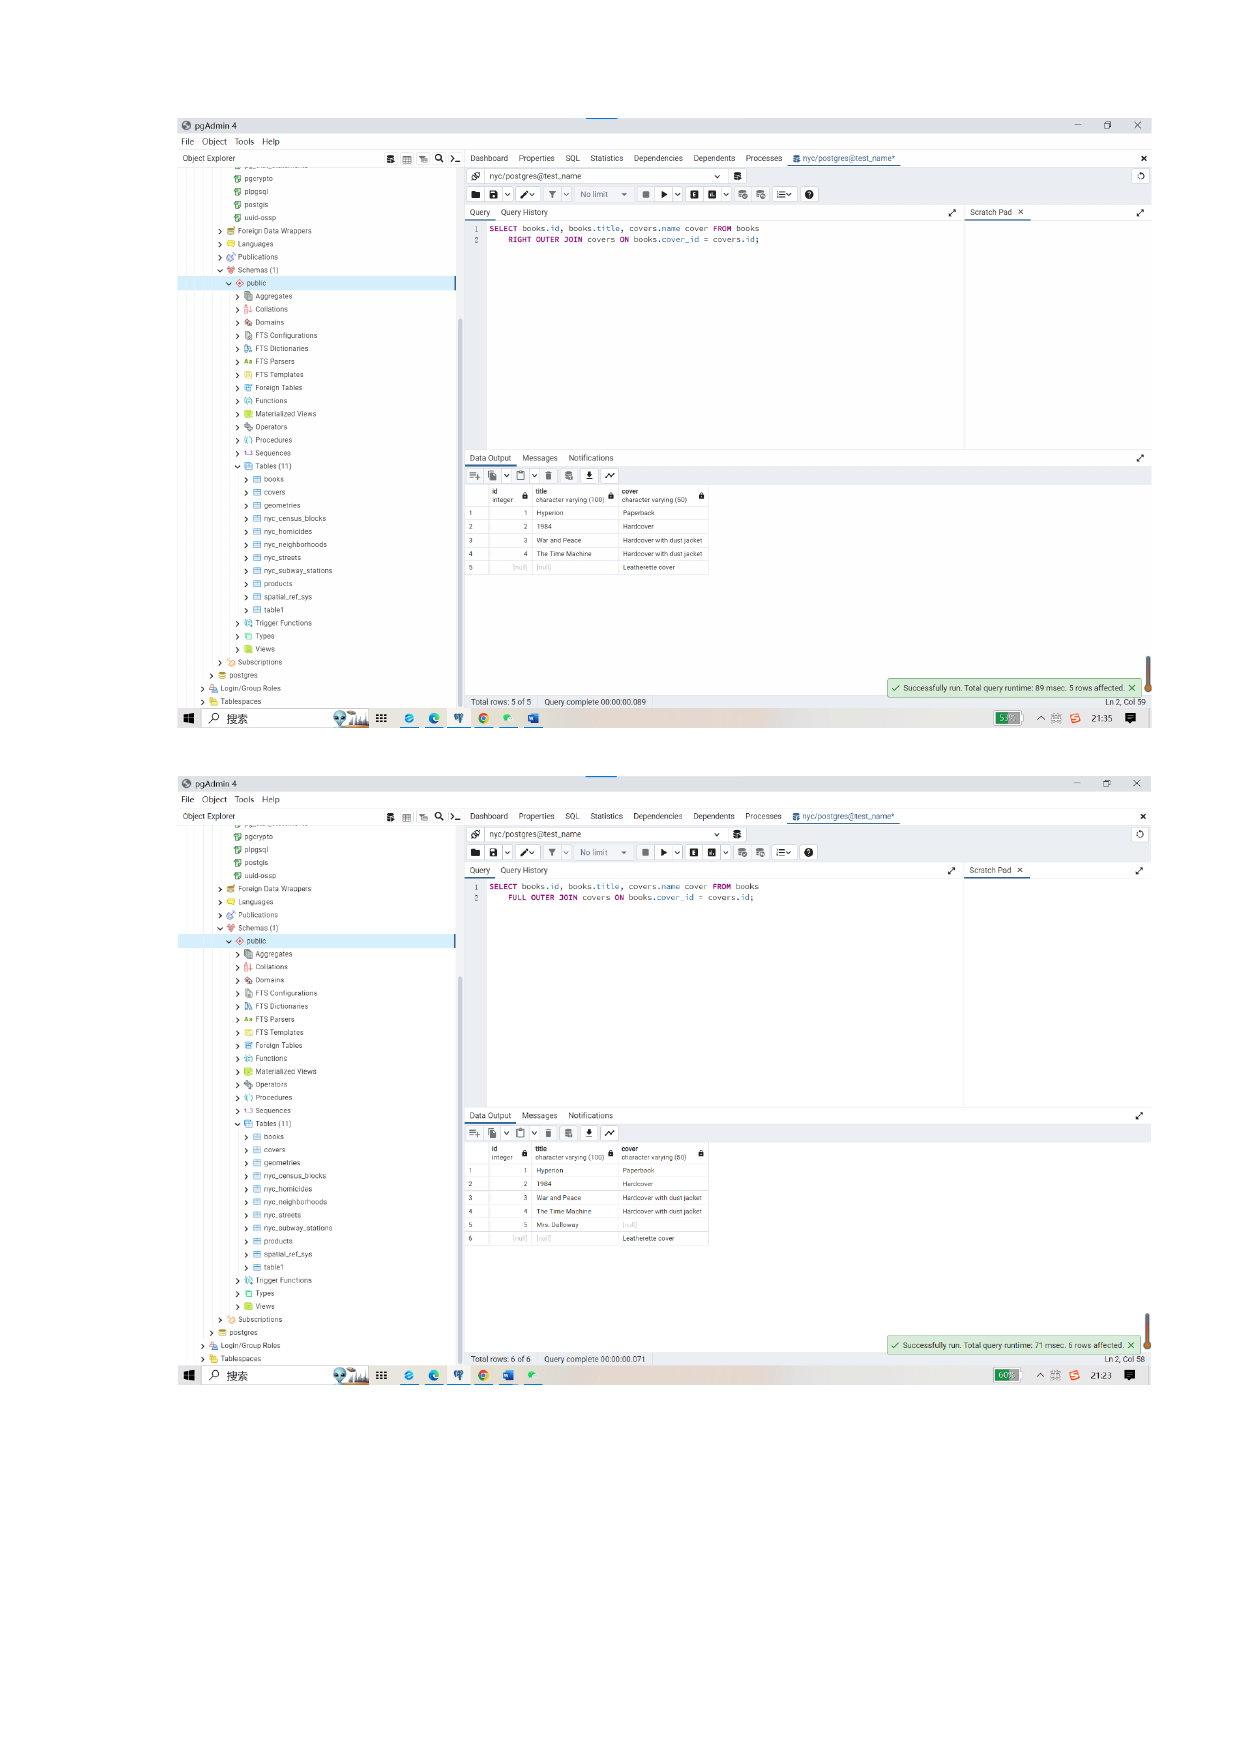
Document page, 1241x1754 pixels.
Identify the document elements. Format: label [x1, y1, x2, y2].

picture [177, 118, 1152, 728]
picture [177, 776, 1151, 1385]
